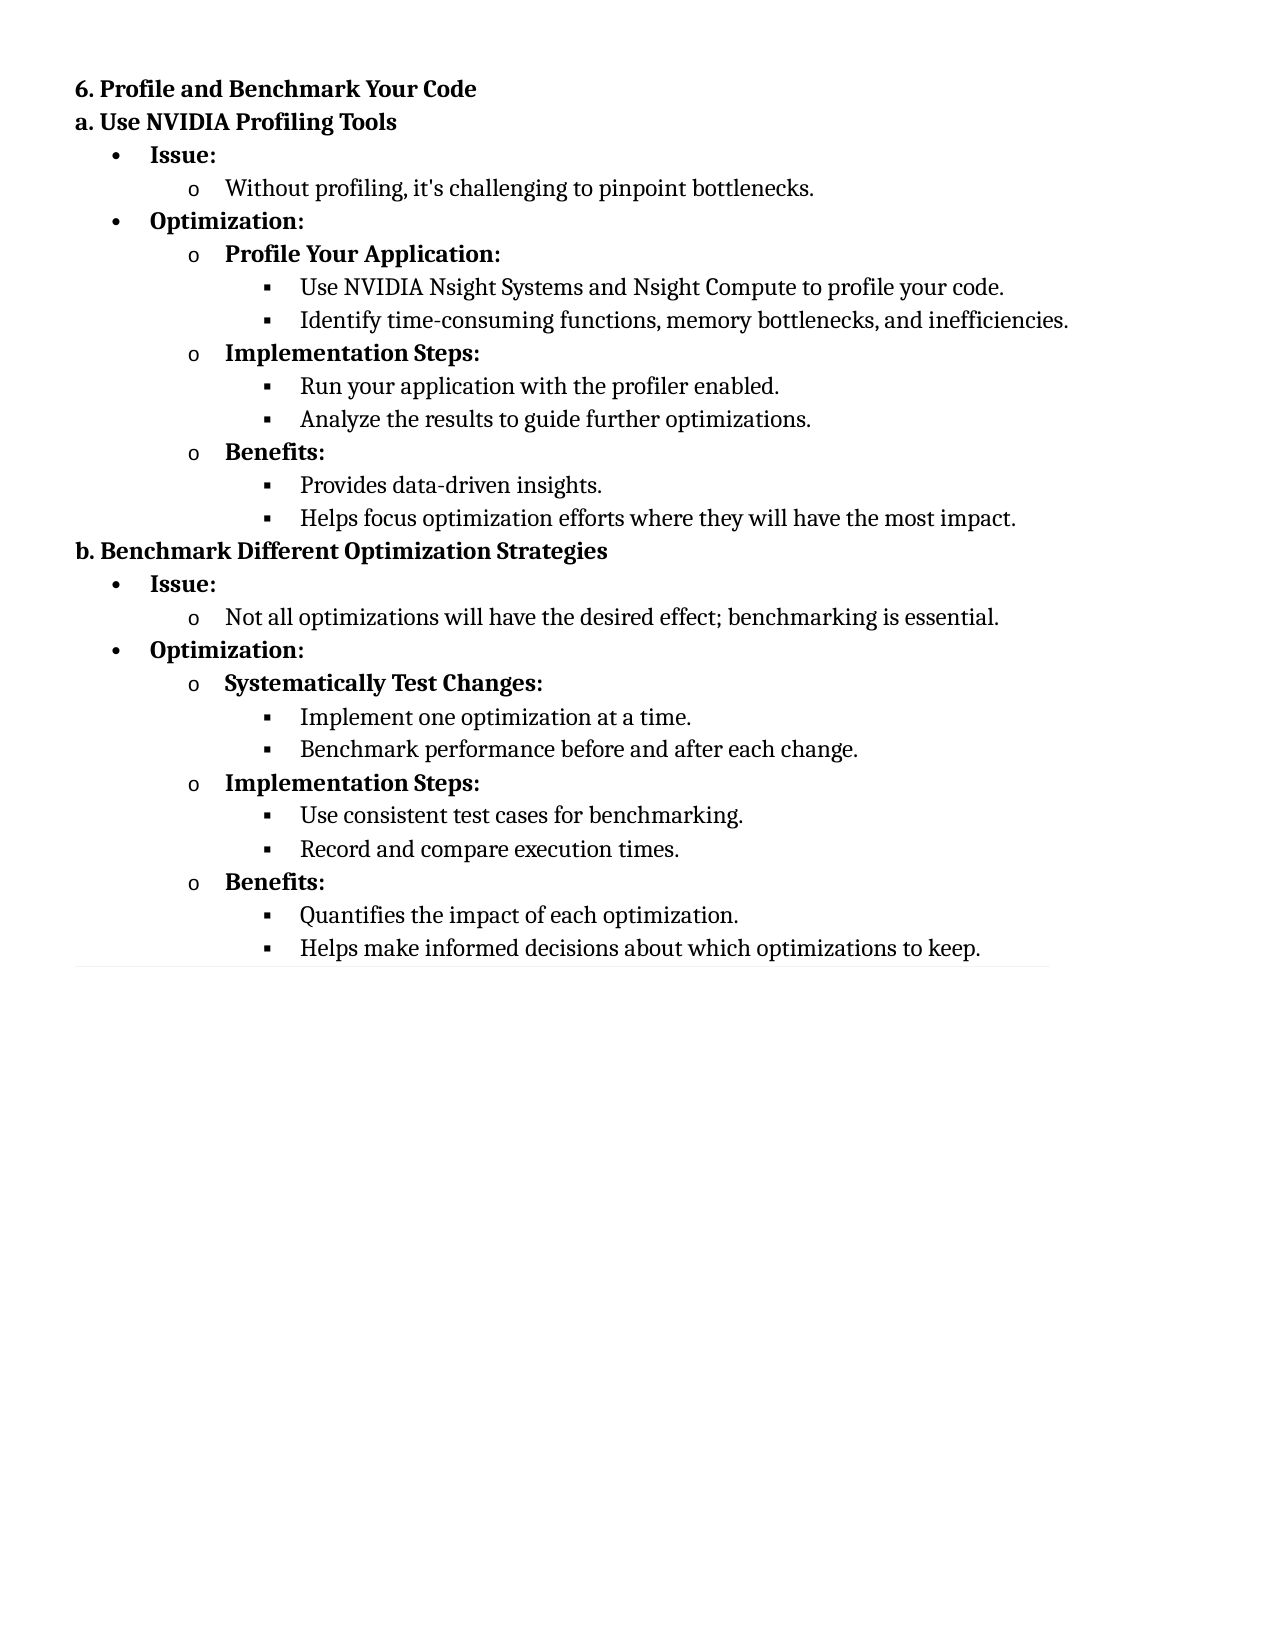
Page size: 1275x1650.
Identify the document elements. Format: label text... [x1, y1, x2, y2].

list Issue: [112, 141, 1200, 170]
list Optimization: [112, 636, 1200, 665]
list Helps make informed decisions about which optimizations to keep. [262, 933, 1200, 962]
list Helps focus optimization efforts where they will have the most impact. [262, 504, 1200, 533]
list Without profiling, it's challenging to pinpoint bottlenecks. [187, 174, 1200, 203]
list Optimization: [112, 207, 1200, 236]
text b. Benchmark Different Optimization Strategies [75, 537, 1200, 566]
list Benchmark performance before and after each change. [262, 735, 1200, 764]
list Quantifies the impact of each optimization. [262, 901, 1200, 929]
list Analyze the results to guide further optimizations. [262, 405, 1200, 434]
list Implement one optimization at a time. [262, 702, 1200, 731]
list Identify time-consuming functions, memory bottlenecks, and inefficiencies. [262, 306, 1200, 335]
list Benefits: [187, 438, 1200, 467]
list Record and compare execution times. [262, 834, 1200, 863]
list Use consistent test cases for benchmarking. [262, 801, 1200, 830]
list Not all optimizations will have the desired effect; benchmarking is essential. [187, 603, 1200, 632]
list Provides data-driven insights. [262, 471, 1200, 500]
list Implementation Steps: [187, 768, 1200, 797]
text 6. Profile and Benchmark Your Code [75, 75, 1200, 104]
list Use NVIDIA Nsight Systems and Nsight Compute to profile your code. [262, 273, 1200, 302]
list Implementation Steps: [187, 339, 1200, 368]
list Benefits: [187, 867, 1200, 896]
list Run your application with the profiler enabled. [262, 372, 1200, 401]
text a. Use NVIDIA Profiling Tools [75, 108, 1200, 137]
list Systematically Test Changes: [187, 669, 1200, 698]
list Issue: [112, 570, 1200, 599]
list Profile Your Application: [187, 240, 1200, 269]
